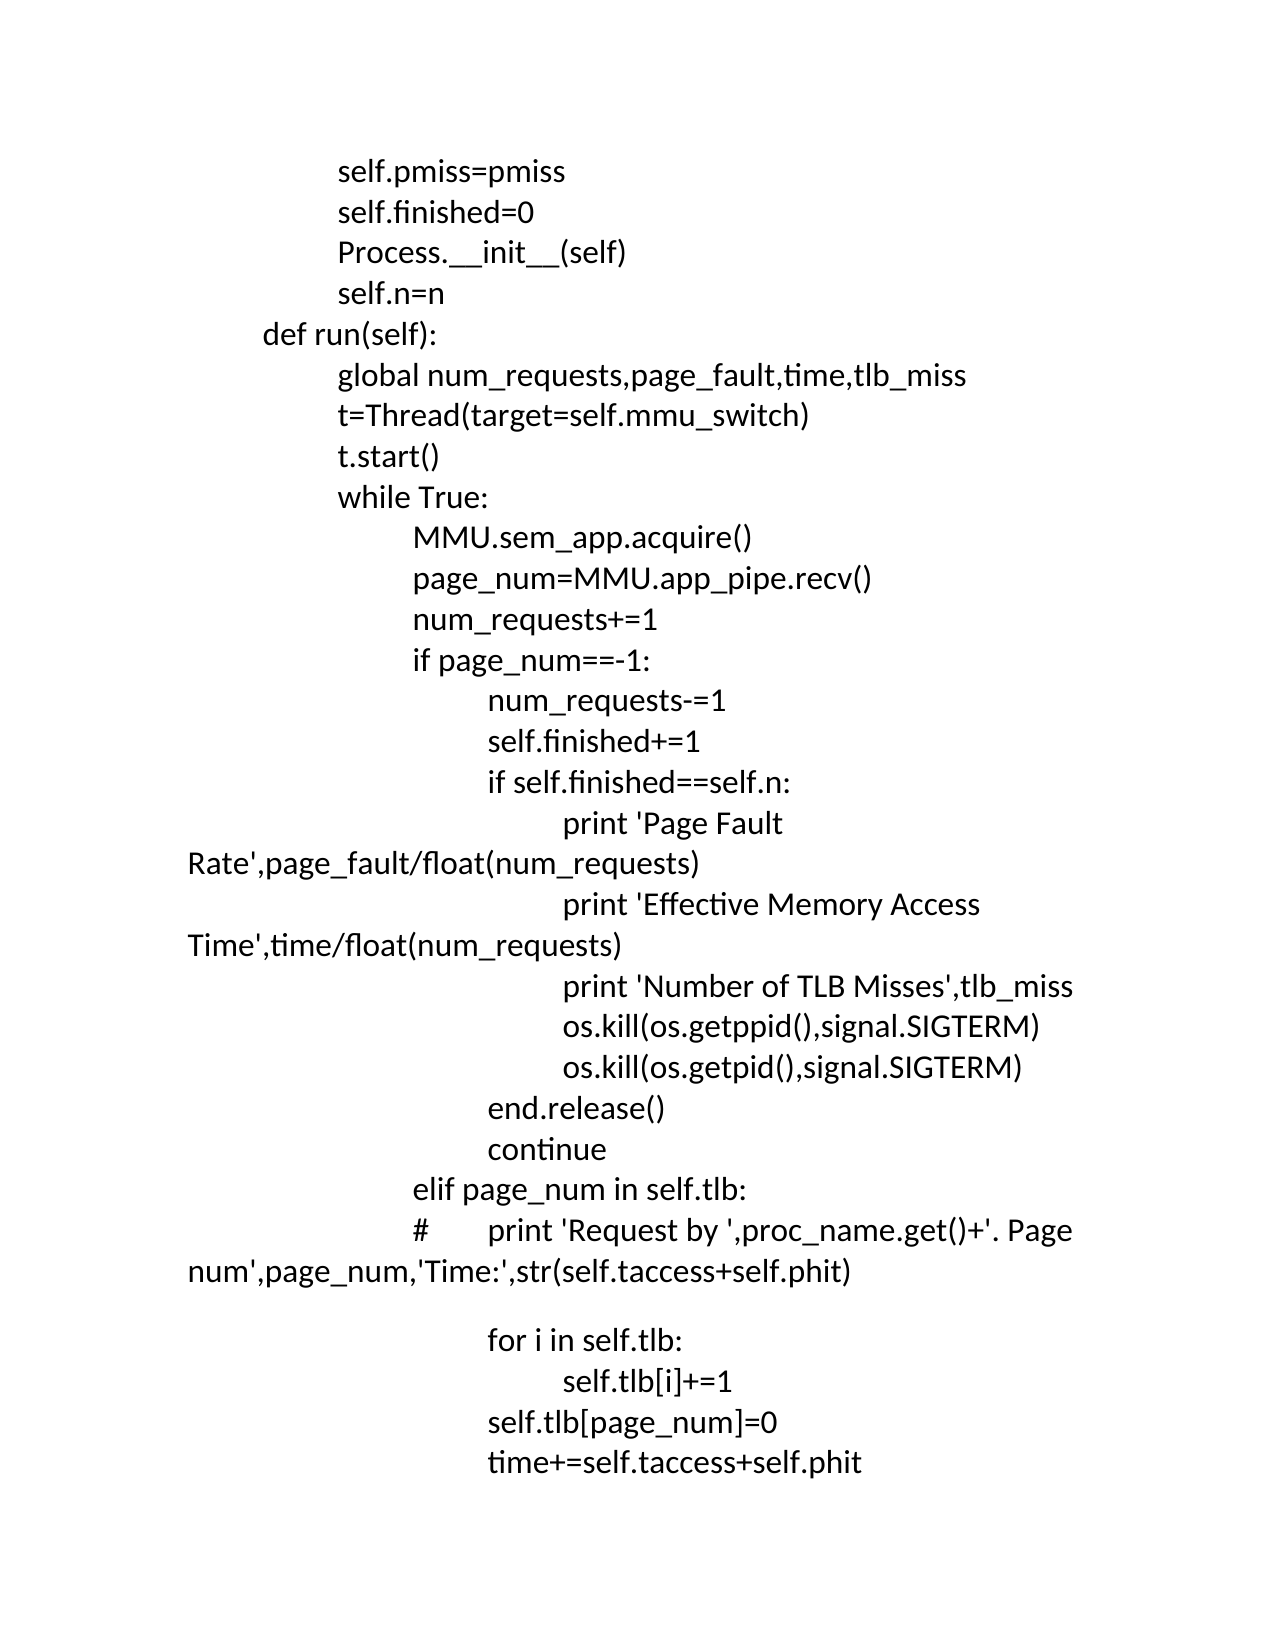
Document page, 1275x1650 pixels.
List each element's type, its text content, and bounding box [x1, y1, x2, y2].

text print 'Number of TLB Misses',tlb_miss [187, 964, 1087, 1005]
text for i in self.tlb: [187, 1319, 1087, 1360]
text continue [187, 1127, 1087, 1168]
text page_num=MMU.app_pipe.recv() [187, 557, 1087, 598]
text MMU.sem_app.acquire() [187, 517, 1087, 557]
text self.tlb[i]+=1 [187, 1360, 1087, 1401]
text time+=self.taccess+self.phit [187, 1441, 1087, 1482]
text t.start() [187, 435, 1087, 476]
text while True: [187, 476, 1087, 517]
text num_requests-=1 [187, 679, 1087, 720]
text self.finished+=1 [187, 720, 1087, 761]
text os.kill(os.getpid(),signal.SIGTERM) [187, 1046, 1087, 1087]
text # print 'Request by ',proc_name.get()+'. Page num',page_num,'Time:',str(self.taccess+self.phit) [187, 1209, 1087, 1290]
text t=Thread(target=self.mmu_switch) [187, 394, 1087, 435]
text if self.finished==self.n: [187, 761, 1087, 802]
text self.pmiss=pmiss [187, 150, 1087, 191]
text elif page_num in self.tlb: [187, 1168, 1087, 1209]
text self.tlb[page_num]=0 [187, 1401, 1087, 1441]
text print 'Effective Memory Access Time',time/float(num_requests) [187, 883, 1087, 964]
text global num_requests,page_fault,time,tlb_miss [187, 354, 1087, 394]
text def run(self): [187, 313, 1087, 354]
text os.kill(os.getppid(),signal.SIGTERM) [187, 1005, 1087, 1046]
text print 'Page Fault Rate',page_fault/float(num_requests) [187, 802, 1087, 883]
text self.n=n [187, 272, 1087, 313]
text num_requests+=1 [187, 598, 1087, 639]
text if page_num==-1: [187, 639, 1087, 679]
text Process.__init__(self) [187, 231, 1087, 272]
text end.release() [187, 1087, 1087, 1127]
text self.finished=0 [187, 191, 1087, 231]
